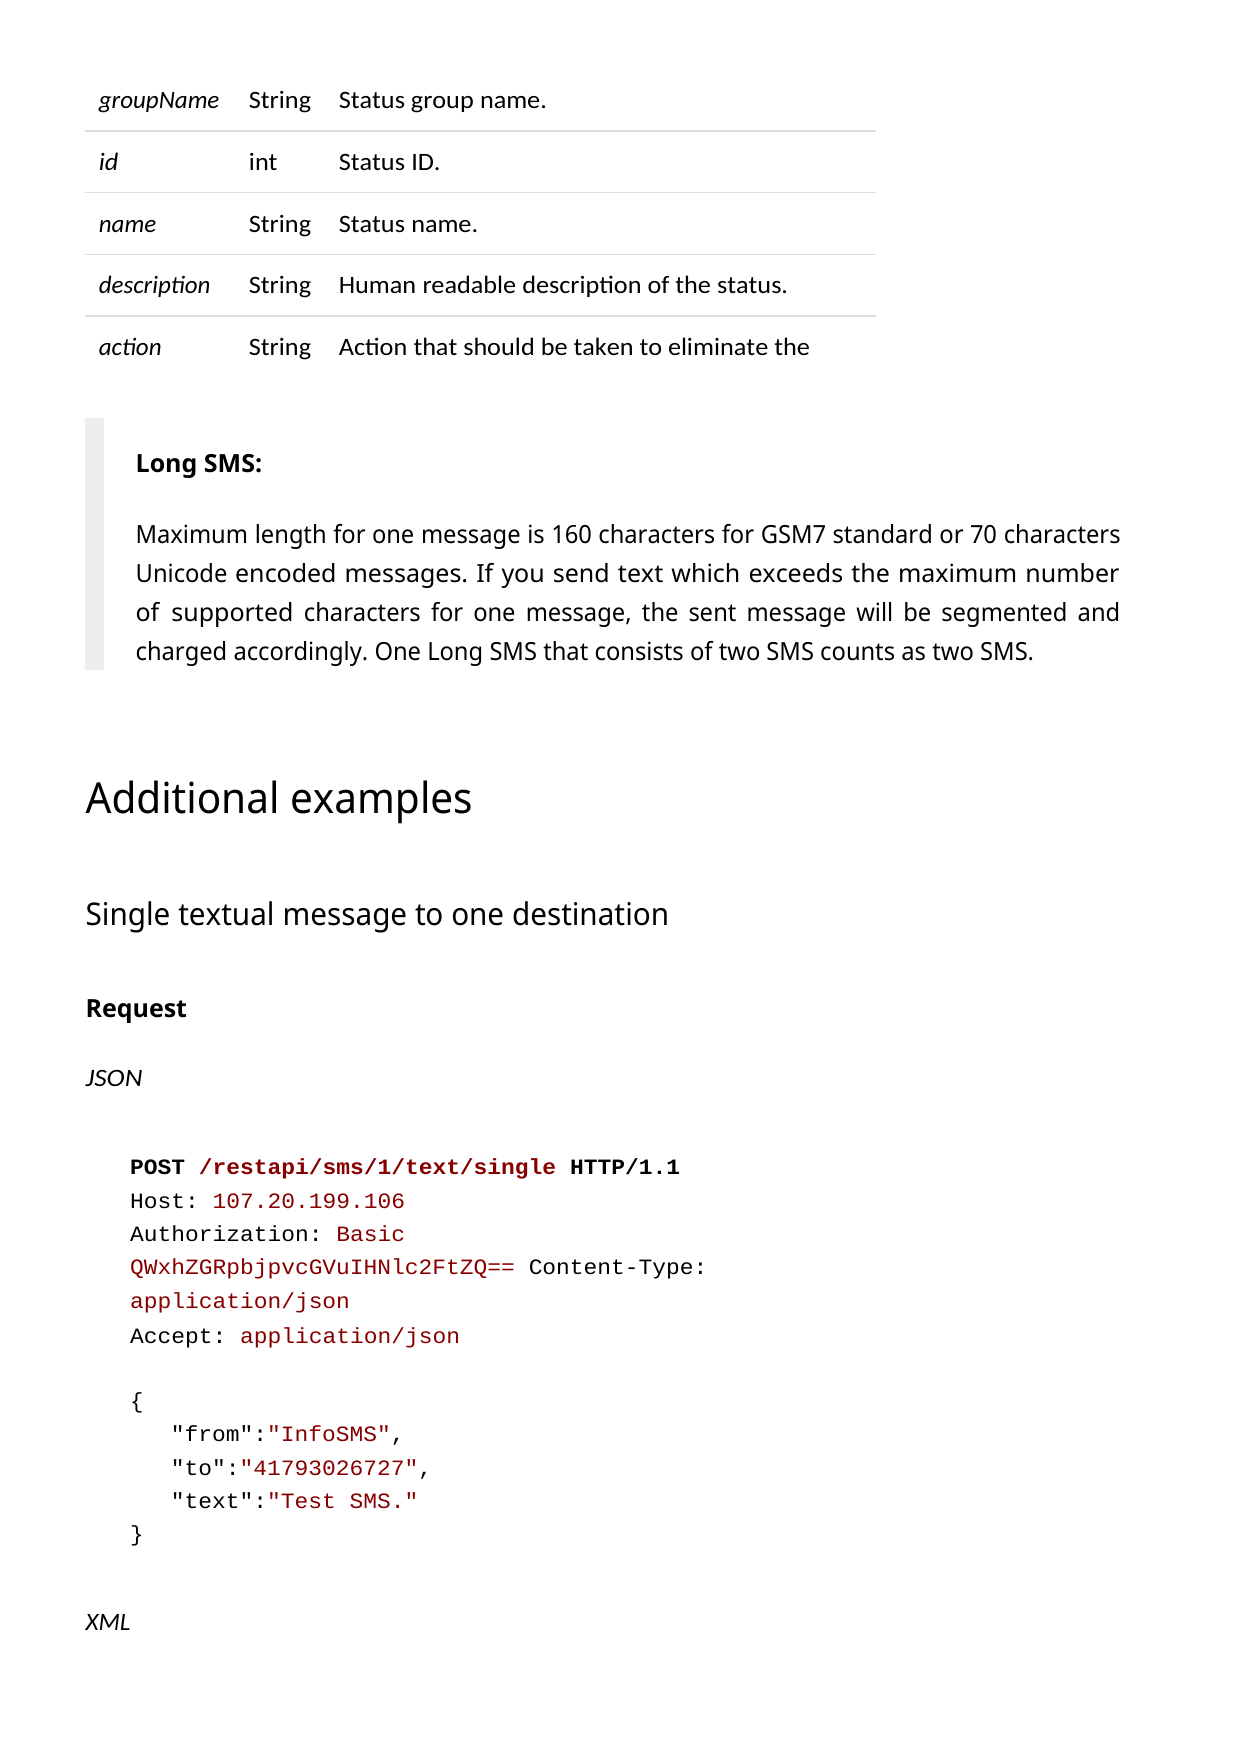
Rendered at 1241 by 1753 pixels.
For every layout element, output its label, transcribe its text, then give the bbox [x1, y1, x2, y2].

text Accept: application/json [130, 1323, 1132, 1348]
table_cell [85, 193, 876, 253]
text Host: 107.20.199.106 [130, 1190, 1132, 1214]
text Long SMS: [135, 446, 1132, 480]
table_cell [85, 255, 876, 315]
text "text":"Test SMS." [171, 1490, 793, 1515]
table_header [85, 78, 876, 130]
text } [130, 1523, 793, 1548]
text "from":"InfoSMS", [171, 1423, 793, 1448]
text Maximum length for one message is 160 characters for GSM7 standard or 70 characters Unicode encoded messages. If you send text which exceeds the maximum number of supported characters for one message, the sent message will be segmented and charged accordingly. One Long SMS that consists of two SMS counts as two SMS. [135, 516, 1121, 668]
text Additional examples [85, 768, 793, 826]
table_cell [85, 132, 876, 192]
text Single textual message to one destination [85, 892, 793, 934]
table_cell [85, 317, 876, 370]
text { [130, 1390, 793, 1415]
subtitle POST /restapi/sms/1/text/single HTTP/1.1 [130, 1156, 1132, 1181]
text "to":"41793026727", [171, 1457, 793, 1481]
text Request [85, 991, 793, 1025]
text Authorization: Basic QWxhZGRpbjpvcGVuIHNlc2FtZQ== Content-Type: application/json [130, 1223, 793, 1315]
subtitle JSON [85, 1062, 793, 1093]
subtitle XML [85, 1606, 793, 1637]
